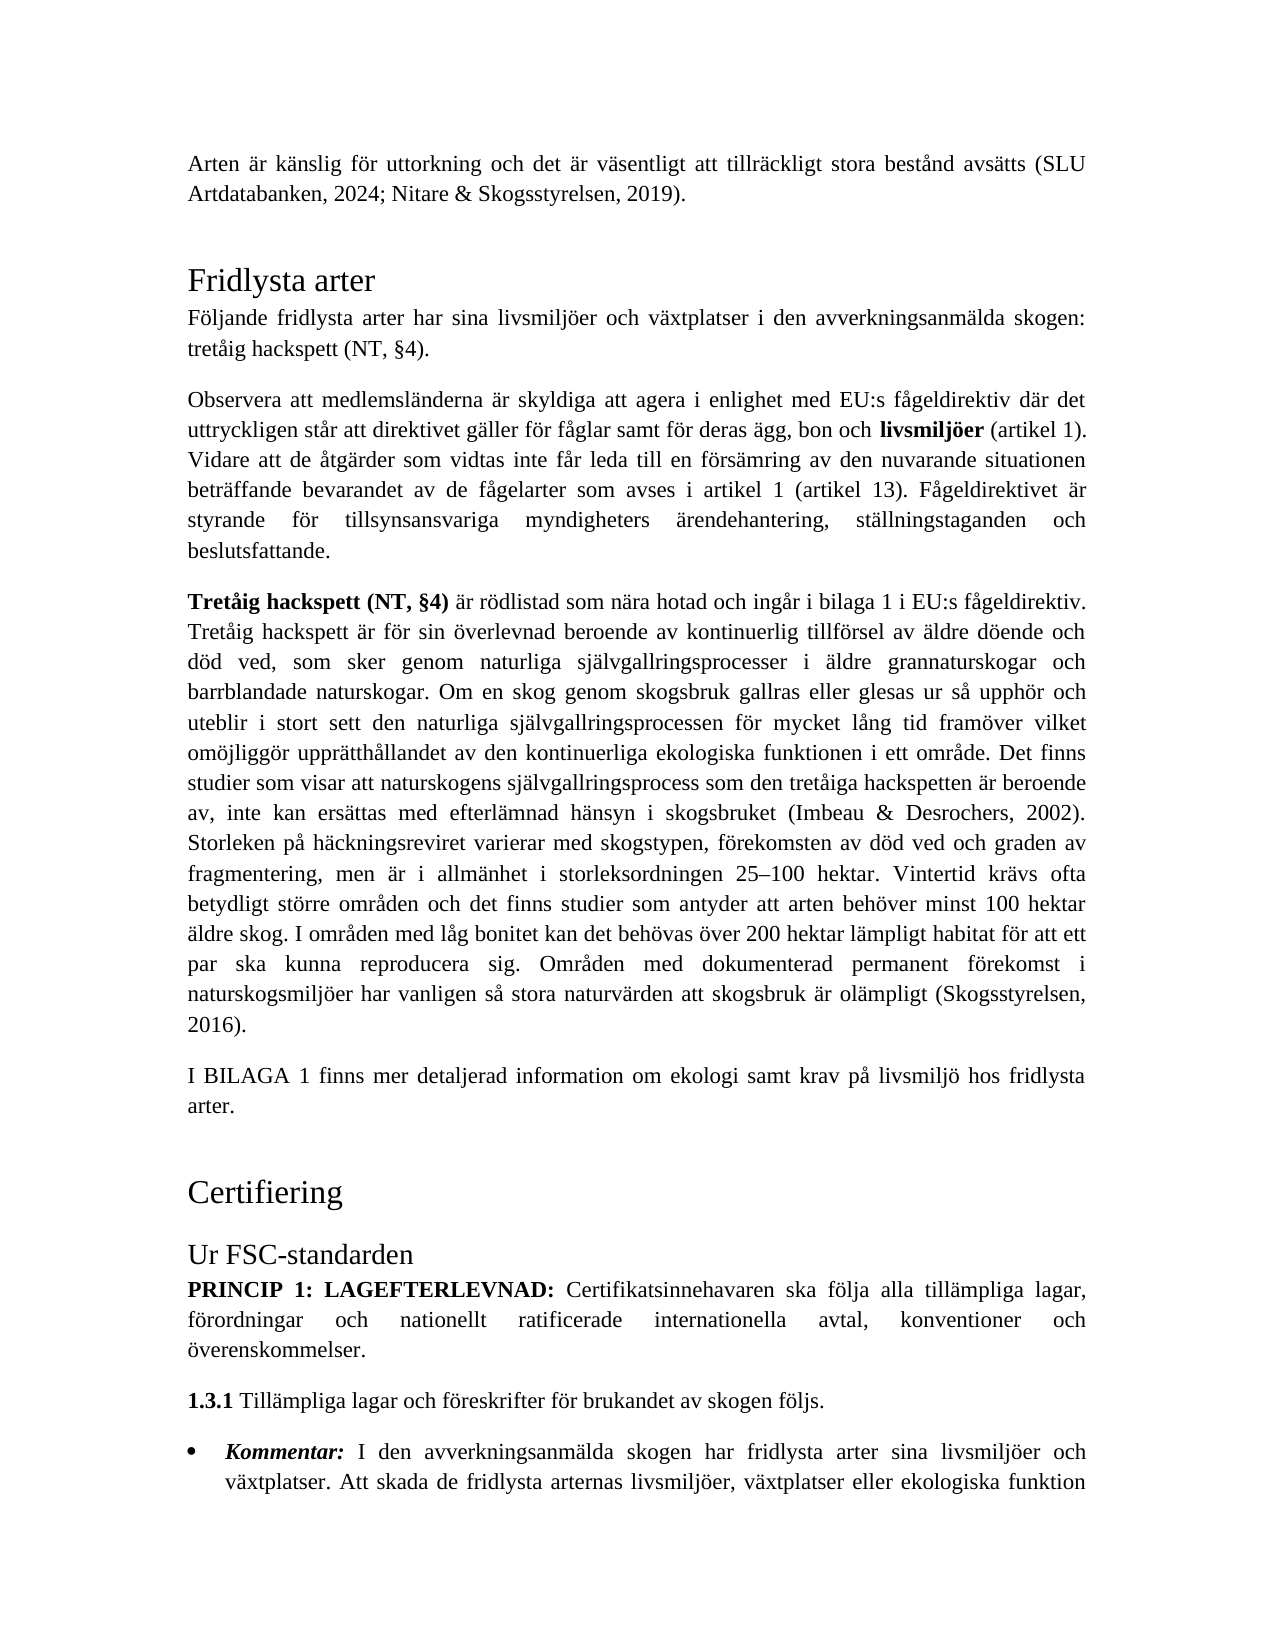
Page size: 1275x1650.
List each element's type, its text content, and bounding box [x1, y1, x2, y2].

text Tretåig hackspett (NT, §4) är rödlistad som nära hotad och ingår i bilaga 1 i EU:s fågeldirektiv. Tretåig hackspett är för sin överlevnad beroende av kontinuerlig tillförsel av äldre döende och död ved, som sker genom naturliga självgallringsprocesser i äldre grannaturskogar och barrblandade naturskogar. Om en skog genom skogsbruk gallras eller glesas ur så upphör och uteblir i stort sett den naturliga självgallringsprocessen för mycket lång tid framöver vilket omöjliggör upprätthållandet av den kontinuerliga ekologiska funktionen i ett område. Det finns studier som visar att naturskogens självgallringsprocess som den tretåiga hackspetten är beroende av, inte kan ersättas med efterlämnad hänsyn i skogsbruket (Imbeau & Desrochers, 2002). Storleken på häckningsreviret varierar med skogstypen, förekomsten av död ved och graden av fragmentering, men är i allmänhet i storleksordningen 25–100 hektar. Vintertid krävs ofta betydligt större områden och det finns studier som antyder att arten behöver minst 100 hektar äldre skog. I områden med låg bonitet kan det behövas över 200 hektar lämpligt habitat för att ett par ska kunna reproducera sig. Områden med dokumenterad permanent förekomst i naturskogsmiljöer har vanligen så stora naturvärden att skogsbruk är olämpligt (Skogsstyrelsen, 2016). [187, 588, 1087, 1037]
text 1.3.1 Tillämpliga lagar och föreskrifter för brukandet av skogen följs. [187, 1387, 1087, 1413]
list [187, 1438, 1087, 1495]
subtitle Ur FSC-standarden [187, 1237, 1087, 1271]
text PRINCIP 1: LAGEFTERLEVNAD: Certifikatsinnehavaren ska följa alla tillämpliga lagar, förordningar och nationellt ratificerade internationella avtal, konventioner och överenskommelser. [187, 1276, 1087, 1362]
subtitle Certifiering [187, 1172, 1087, 1211]
subtitle Fridlysta arter [187, 260, 1087, 299]
text Observera att medlemsländerna är skyldiga att agera i enlighet med EU:s fågeldirektiv där det uttryckligen står att direktivet gäller för fåglar samt för deras ägg, bon och livsmiljöer (artikel 1). Vidare att de åtgärder som vidtas inte får leda till en försämring av den nuvarande situationen beträffande bevarandet av de fågelarter som avses i artikel 1 (artikel 13). Fågeldirektivet är styrande för tillsynsansvariga myndigheters ärendehantering, ställningstaganden och beslutsfattande. [187, 386, 1087, 563]
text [187, 150, 1087, 207]
text Följande fridlysta arter har sina livsmiljöer och växtplatser i den avverkningsanmälda skogen: tretåig hackspett (NT, §4). [187, 304, 1087, 361]
text I BILAGA 1 finns mer detaljerad information om ekologi samt krav på livsmiljö hos fridlysta arter. [187, 1062, 1087, 1118]
